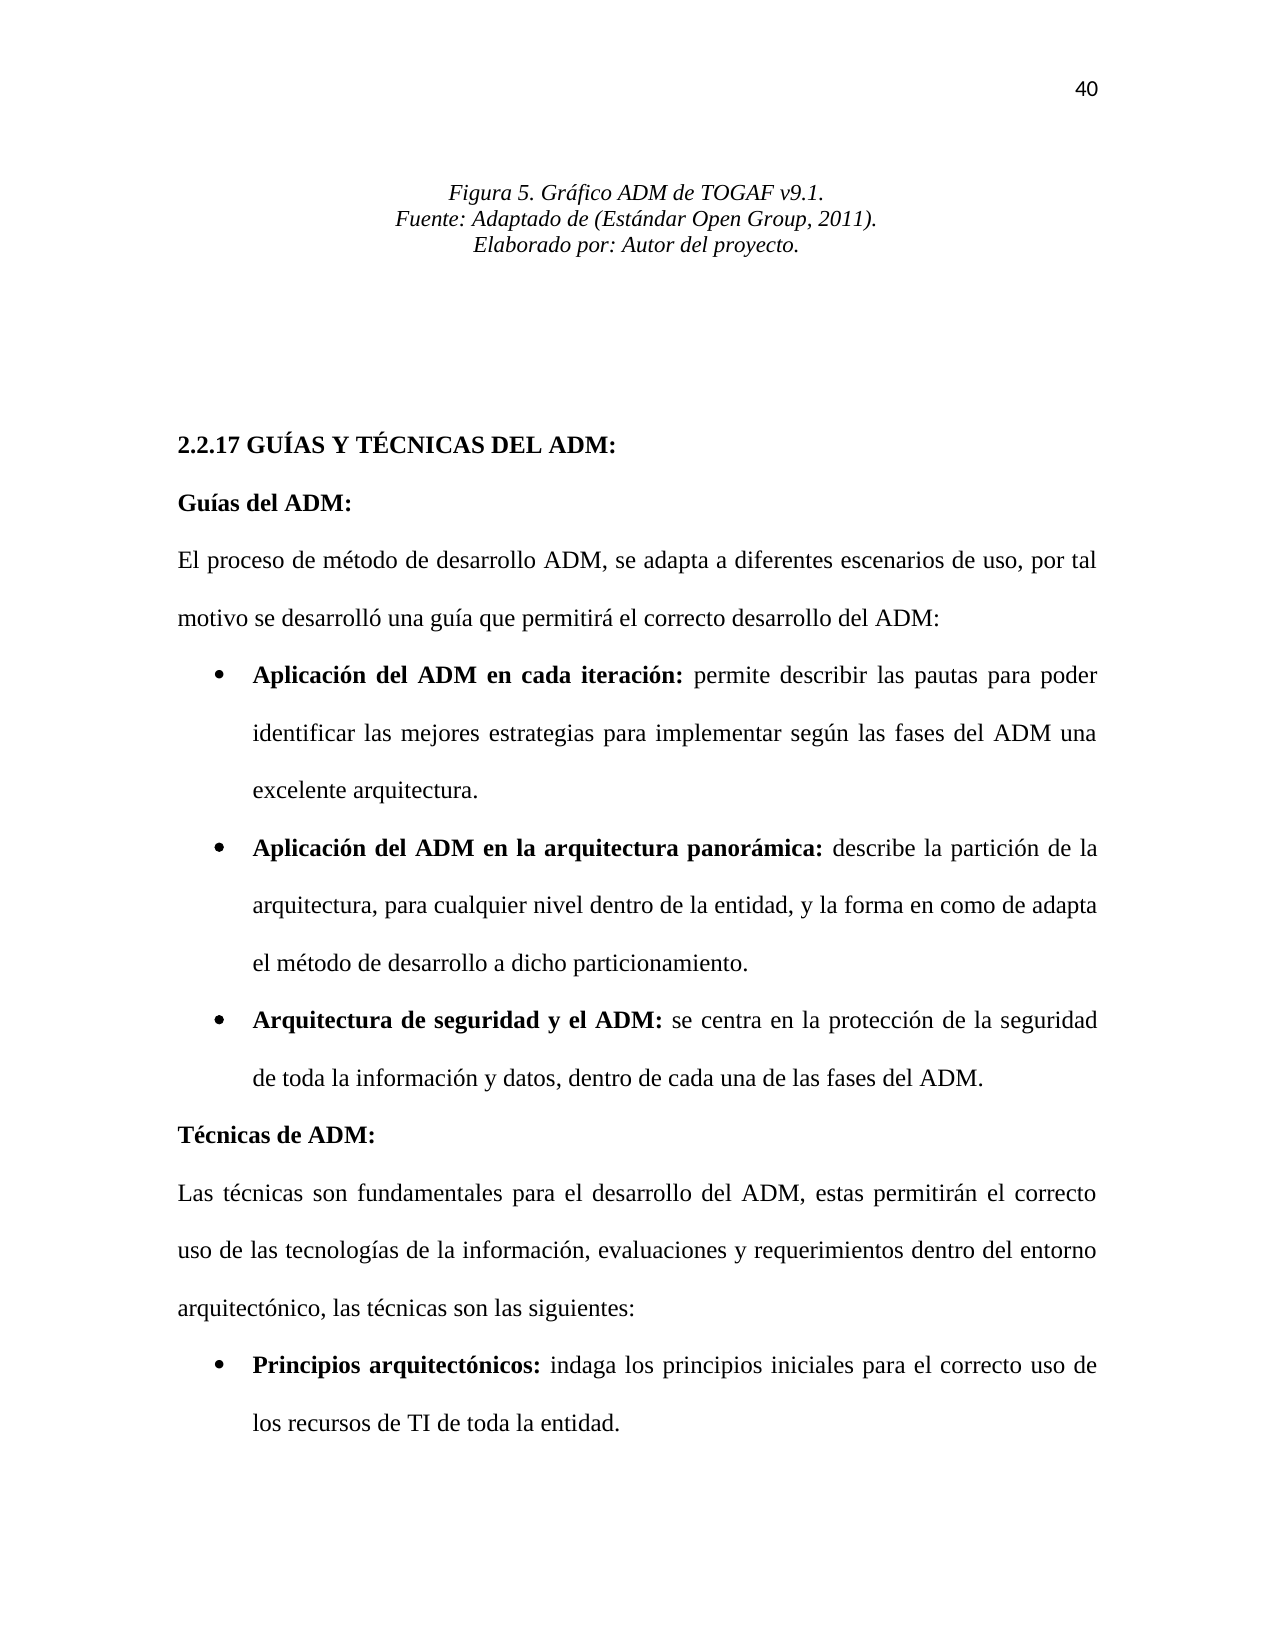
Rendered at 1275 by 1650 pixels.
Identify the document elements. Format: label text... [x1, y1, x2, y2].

text El proceso de método de desarrollo ADM, se adapta a diferentes escenarios de uso, por tal motivo se desarrolló una guía que permitirá el correcto desarrollo del ADM: [177, 545, 1098, 631]
list Aplicación del ADM en la arquitectura panorámica: describe la partición de la arquitectura, para cualquier nivel dentro de la entidad, y la forma en como de adapta el método de desarrollo a dicho particionamiento. [215, 833, 1098, 976]
text 2.2.17 GUÍAS Y TÉCNICAS DEL ADM: [177, 430, 1098, 459]
text Figura 5. Gráfico ADM de TOGAF v9.1. [177, 179, 1098, 205]
list Arquitectura de seguridad y el ADM: se centra en la protección de la seguridad de toda la información y datos, dentro de cada una de las fases del ADM. [215, 1005, 1098, 1091]
text Técnicas de ADM: [177, 1120, 1098, 1149]
list Aplicación del ADM en cada iteración: permite describir las pautas para poder identificar las mejores estrategias para implementar según las fases del ADM una excelente arquitectura. [215, 660, 1098, 804]
text Elaborado por: Autor del proyecto. [177, 231, 1098, 258]
text Las técnicas son fundamentales para el desarrollo del ADM, estas permitirán el correcto uso de las tecnologías de la información, evaluaciones y requerimientos dentro del entorno arquitectónico, las técnicas son las siguientes: [177, 1178, 1098, 1321]
list Principios arquitectónicos: indaga los principios iniciales para el correcto uso de los recursos de TI de toda la entidad. [215, 1350, 1098, 1436]
text Fuente: Adaptado de (Estándar Open Group, 2011). [177, 205, 1098, 231]
text Guías del ADM: [177, 488, 1098, 516]
